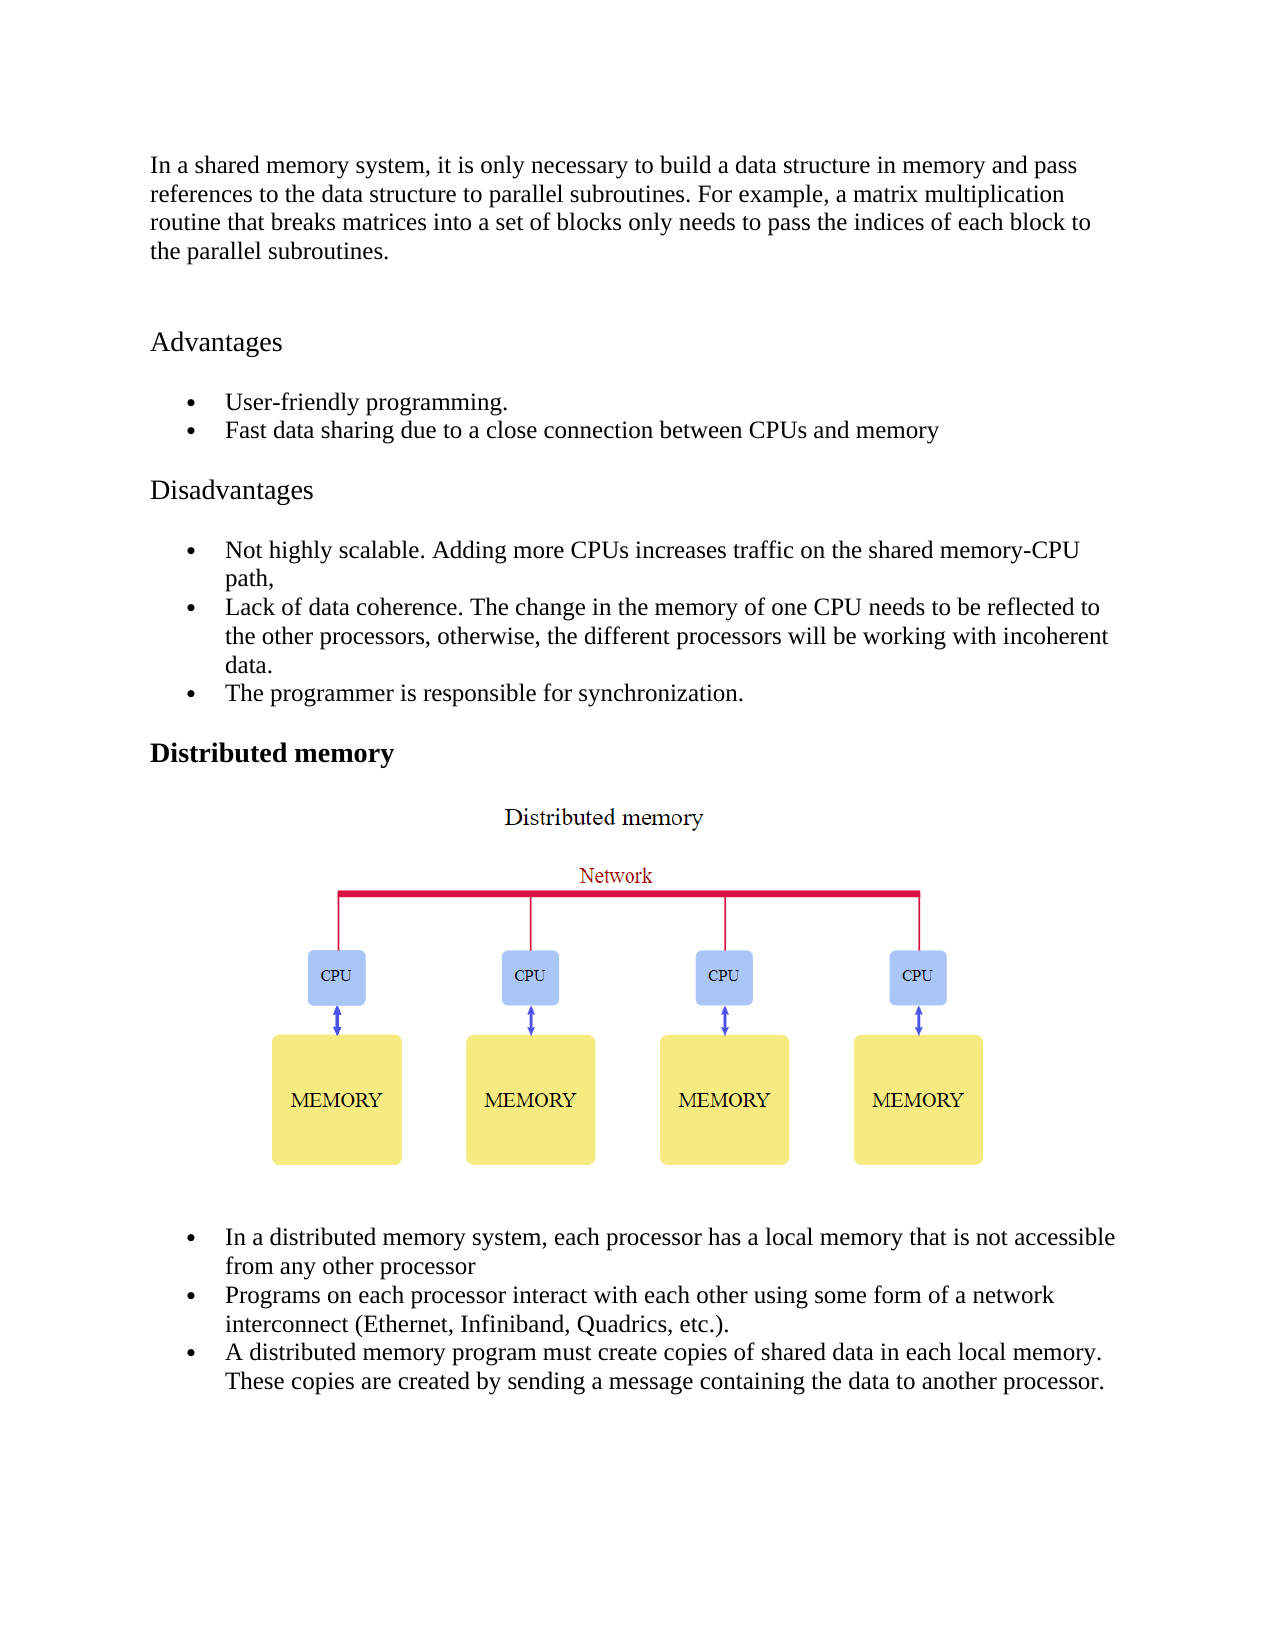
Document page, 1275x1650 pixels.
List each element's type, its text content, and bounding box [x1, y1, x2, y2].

list In a distributed memory system, each processor has a local memory that is not accessible from any other processor [187, 1222, 1125, 1280]
list User-friendly programming. [187, 387, 1125, 415]
text In a shared memory system, it is only necessary to build a data structure in memory and pass references to the data structure to parallel subroutines. For example, a matrix multiplication routine that breaks matrices into a set of blocks only needs to pass the indices of each block to the parallel subroutines. [150, 150, 1125, 265]
subtitle Distributed memory [150, 736, 1125, 769]
text Advantages [150, 325, 1125, 357]
list Not highly scalable. Adding more CPUs increases traffic on the shared memory-CPU path, [187, 535, 1125, 592]
list Programs on each processor interact with each other using some form of a network interconnect (Ethernet, Infiniband, Quadrics, etc.). [187, 1280, 1125, 1337]
text Disadvantages [150, 473, 1125, 506]
list Fast data sharing due to a close connection between CPUs and memory [187, 415, 1125, 444]
list The programmer is responsible for synchronization. [187, 678, 1125, 707]
picture [200, 798, 1038, 1194]
list A distributed memory program must create copies of shared data in each local memory. These copies are created by sending a message containing the data to another processor. [187, 1337, 1125, 1395]
list Lack of data coherence. The change in the memory of one CPU needs to be reflected to the other processors, otherwise, the different processors will be working with incoherent data. [187, 592, 1125, 678]
